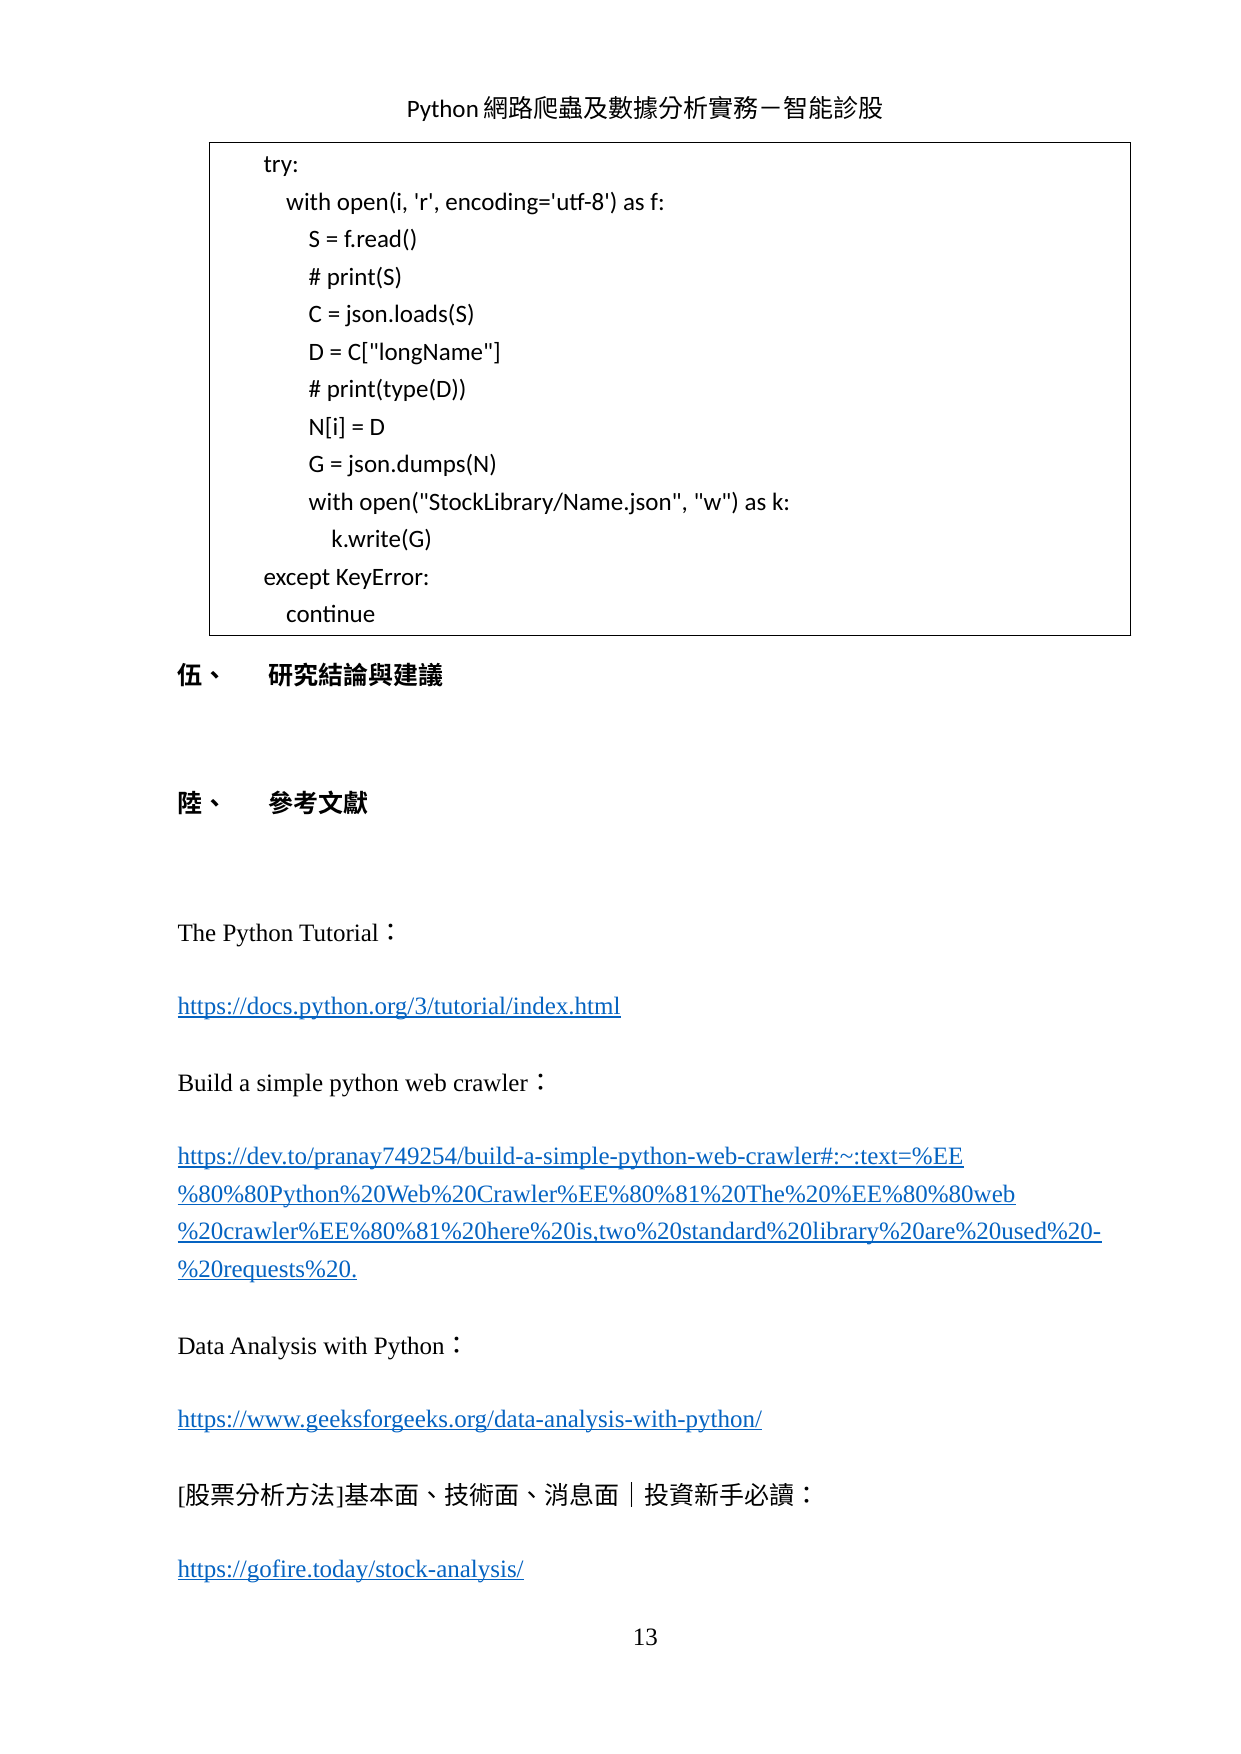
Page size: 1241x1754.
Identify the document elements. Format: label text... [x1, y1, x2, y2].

text try: [210, 143, 1130, 179]
text N[i] = D [210, 404, 1130, 442]
text # print(S) [210, 254, 1130, 292]
text except KeyError: [210, 554, 1130, 592]
text D = C["longName"] [210, 329, 1130, 367]
text k.write(G) [210, 517, 1130, 554]
text S = f.read() [210, 217, 1130, 254]
text C = json.loads(S) [210, 292, 1130, 329]
text with open("StockLibrary/Name.json", "w") as k: [210, 479, 1130, 517]
text # print(type(D)) [210, 367, 1130, 404]
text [177, 912, 1122, 1587]
text G = json.dumps(N) [210, 442, 1130, 479]
text continue [210, 592, 1130, 635]
text with open(i, 'r', encoding='utf-8') as f: [210, 179, 1130, 217]
subtitle 參考文獻 [177, 783, 1122, 821]
subtitle 研究結論與建議 [177, 654, 1122, 692]
